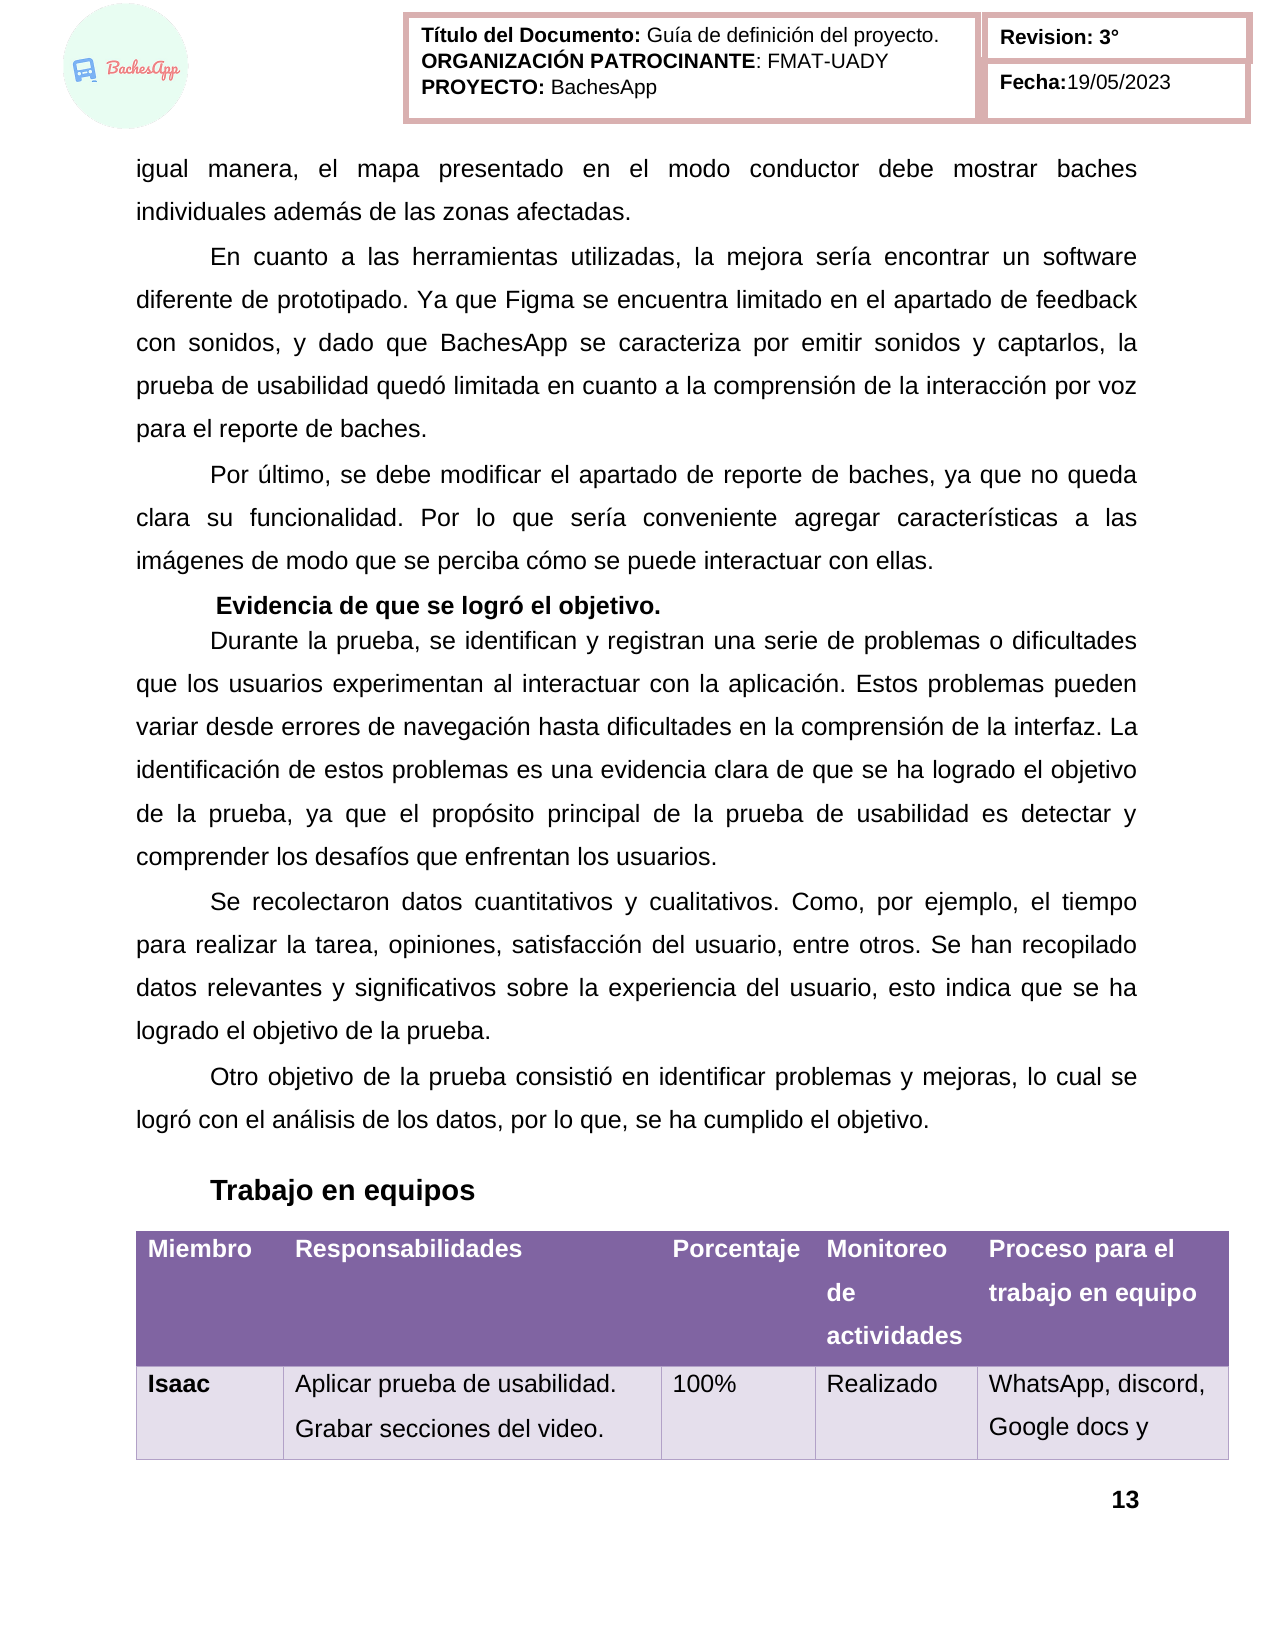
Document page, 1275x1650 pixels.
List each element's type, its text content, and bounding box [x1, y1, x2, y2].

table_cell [284, 1367, 661, 1459]
subtitle Evidencia de que se logró el objetivo. [142, 591, 1139, 620]
table_cell Realizado [816, 1367, 977, 1459]
text Otro objetivo de la prueba consistió en identificar problemas y mejoras, lo cual se logró con el análisis de los datos, por lo que, se ha cumplido el objetivo. [136, 1062, 1139, 1133]
text Durante la prueba, se identifican y registran una serie de problemas o dificultades que los usuarios experimentan al interactuar con la aplicación. Estos problemas pueden variar desde errores de navegación hasta dificultades en la comprensión de la interfaz. La identificación de estos problemas es una evidencia clara de que se ha logrado el objetivo de la prueba, ya que el propósito principal de la prueba de usabilidad es detectar y comprender los desafíos que enfrentan los usuarios. [136, 626, 1139, 871]
text En cuanto a las herramientas utilizadas, la mejora sería encontrar un software diferente de prototipado. Ya que Figma se encuentra limitado en el apartado de feedback con sonidos, y dado que BachesApp se caracteriza por emitir sonidos y captarlos, la prueba de usabilidad quedó limitada en cuanto a la comprensión de la interacción por voz para el reporte de baches. [136, 242, 1139, 443]
table_header Monitoreo de actividades [816, 1233, 977, 1366]
picture [55, 0, 199, 136]
table_header Miembro [137, 1233, 283, 1366]
subtitle Trabajo en equipos [136, 1173, 1139, 1206]
table_header Porcentaje [662, 1233, 815, 1366]
table_header Responsabilidades [284, 1233, 661, 1366]
text Se recolectaron datos cuantitativos y cualitativos. Como, por ejemplo, el tiempo para realizar la tarea, opiniones, satisfacción del usuario, entre otros. Se han recopilado datos relevantes y significativos sobre la experiencia del usuario, esto indica que se ha logrado el objetivo de la prueba. [136, 887, 1139, 1045]
table_cell Isaac [137, 1367, 283, 1459]
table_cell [978, 1367, 1228, 1459]
text Por último, se debe modificar el apartado de reporte de baches, ya que no queda clara su funcionalidad. Por lo que sería conveniente agregar características a las imágenes de modo que se perciba cómo se puede interactuar con ellas. [136, 459, 1139, 574]
table_cell 100% [662, 1367, 815, 1459]
table_header Proceso para el trabajo en equipo [978, 1233, 1228, 1366]
